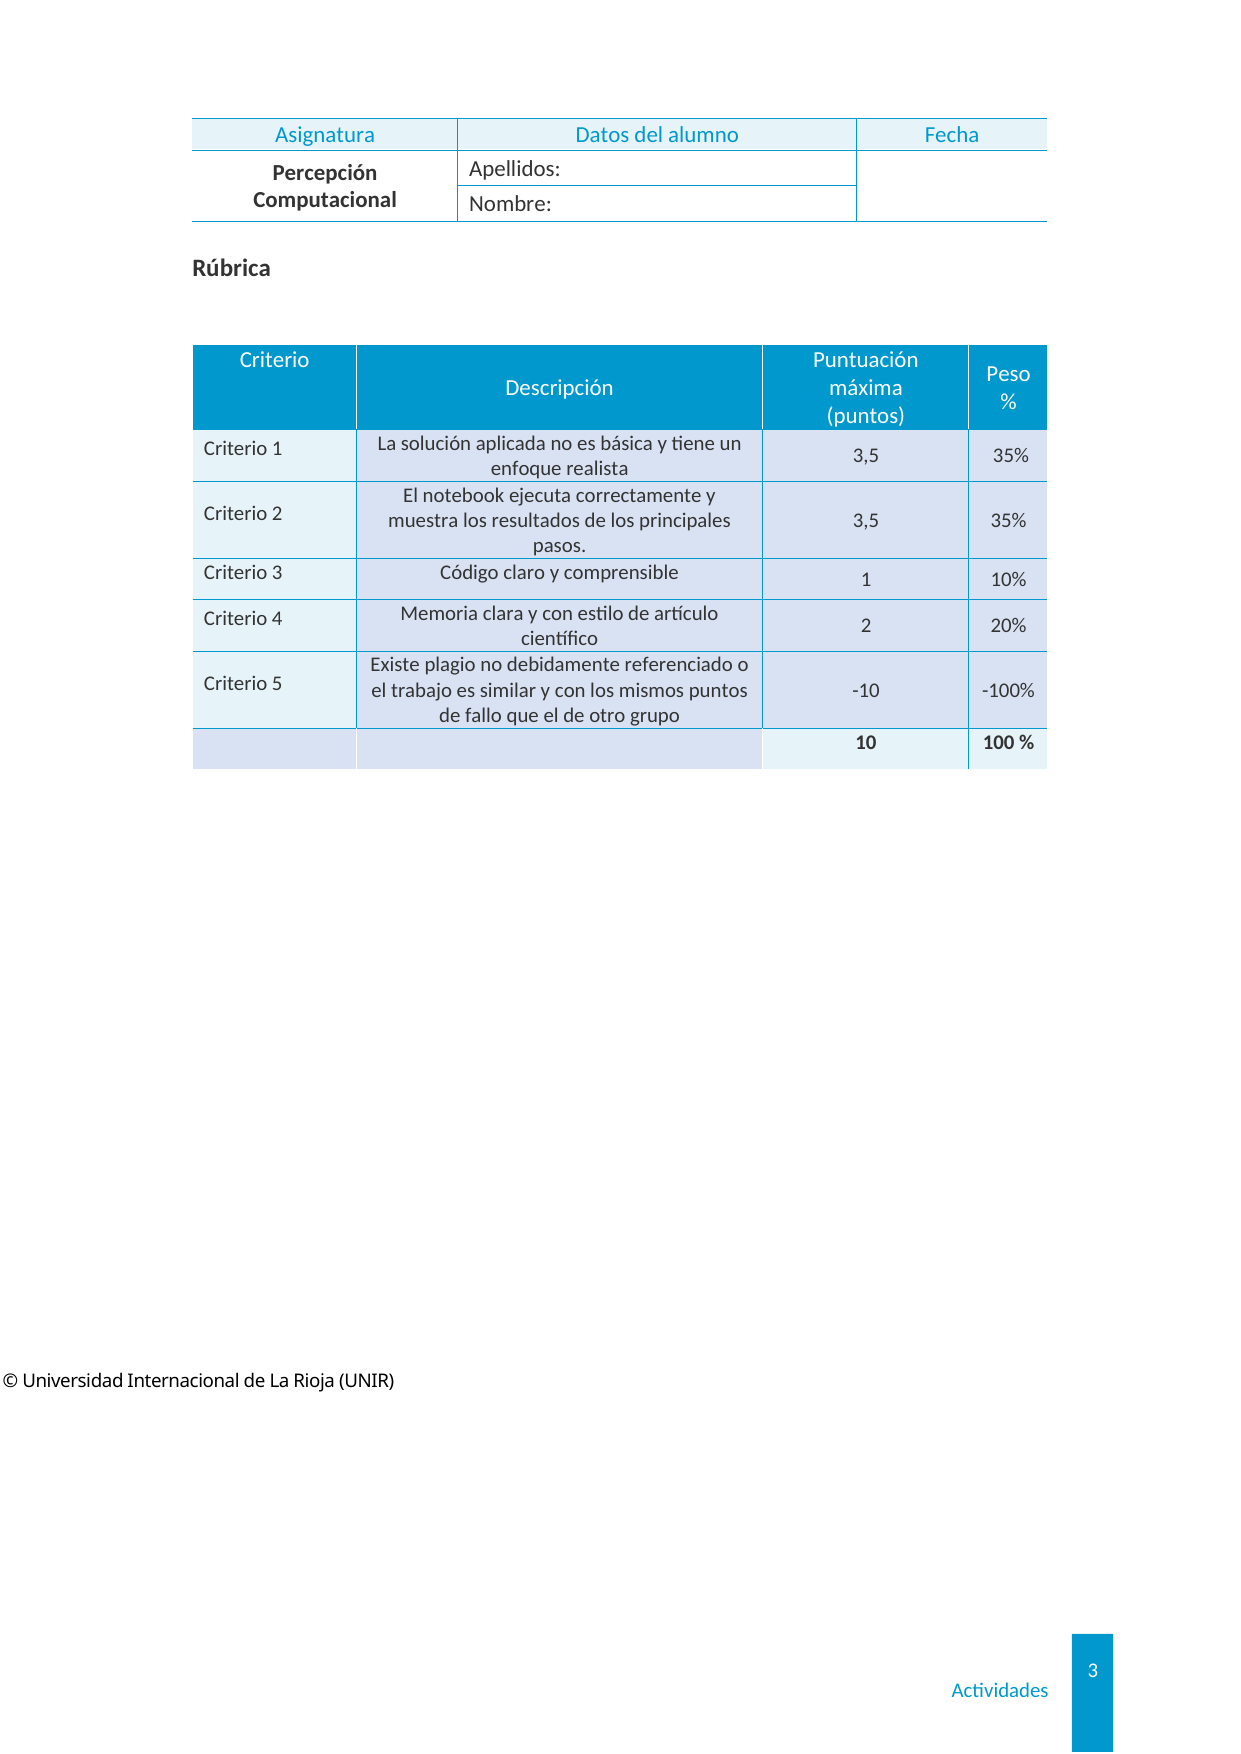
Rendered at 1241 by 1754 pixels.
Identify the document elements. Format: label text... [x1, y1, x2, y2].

table_cell [357, 729, 762, 769]
table_cell Criterio 2 [193, 482, 356, 558]
table_cell 100 % [969, 729, 1047, 769]
table_header Descripción [357, 345, 762, 429]
table_cell -100% [969, 652, 1047, 728]
table_cell 35% [969, 430, 1047, 481]
table_header Criterio [193, 345, 356, 429]
table_cell Existe plagio no debidamente referenciado o el trabajo es similar y con los mismos puntos de fallo que el de otro grupo [357, 652, 762, 728]
table_cell Memoria clara y con estilo de artículo científico [357, 600, 762, 651]
table_cell 2 [763, 600, 968, 651]
table_header Puntuación máxima (puntos) [763, 345, 968, 429]
table_cell 10 [763, 729, 968, 769]
table_cell 1 [763, 559, 968, 599]
text Rúbrica [192, 252, 1048, 283]
table_cell La solución aplicada no es básica y tiene un enfoque realista [357, 430, 762, 481]
table_header Peso % [969, 345, 1047, 429]
table_cell Código claro y comprensible [357, 559, 762, 599]
table_cell Criterio 5 [193, 652, 356, 728]
table_cell Criterio 3 [193, 559, 356, 599]
table_cell Criterio 1 [193, 430, 356, 481]
table_cell 3,5 [763, 430, 968, 481]
table_cell [193, 729, 356, 769]
table_cell 3,5 [763, 482, 968, 558]
table_cell Criterio 4 [193, 600, 356, 651]
table_cell 35% [969, 482, 1047, 558]
table_cell 10% [969, 559, 1047, 599]
table_cell -10 [763, 652, 968, 728]
table_cell 20% [969, 600, 1047, 651]
table_cell El notebook ejecuta correctamente y muestra los resultados de los principales pasos. [357, 482, 762, 558]
